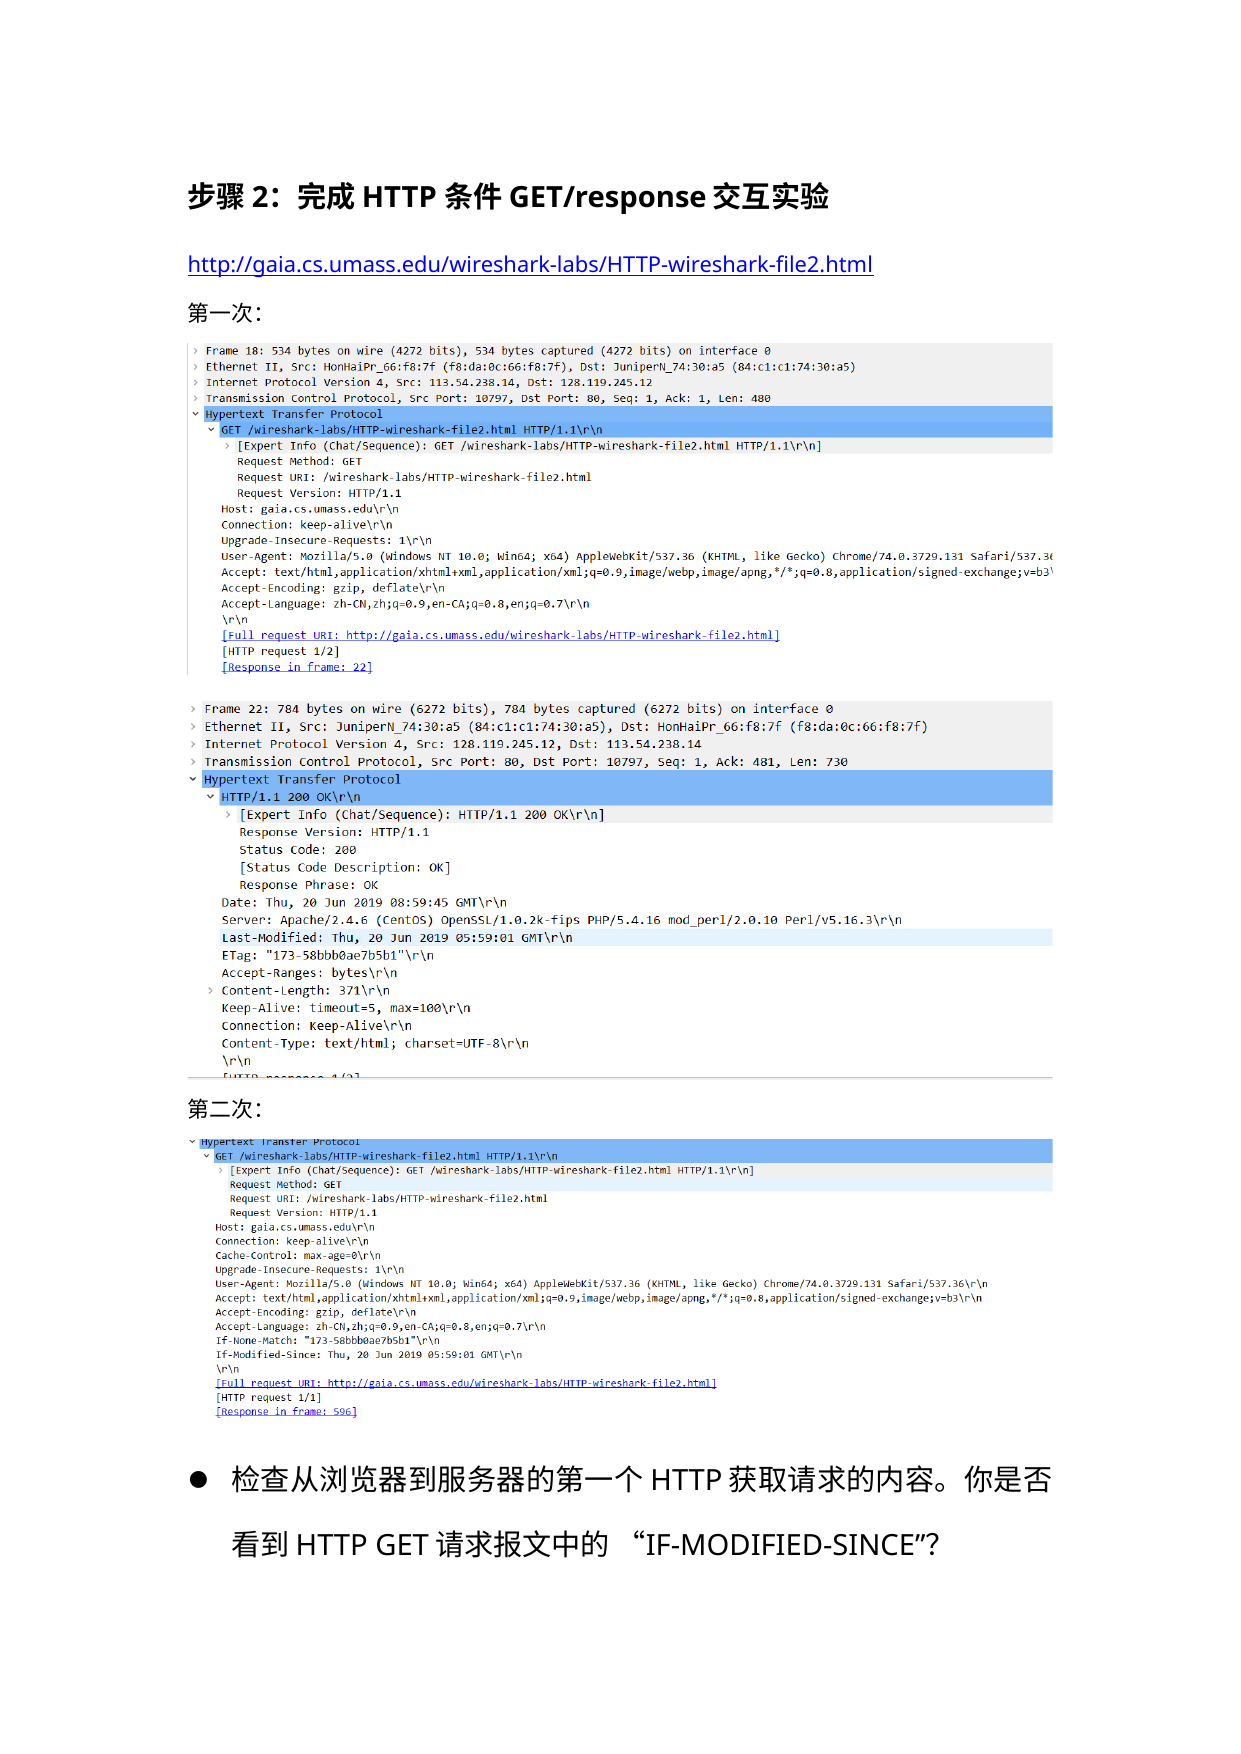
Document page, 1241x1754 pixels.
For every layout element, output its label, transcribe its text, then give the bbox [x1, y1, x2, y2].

picture [187, 701, 1053, 1080]
list 检查从浏览器到服务器的第一个HTTP获取请求的内容。你是否看到HTTP GET请求报文中的 “IF-MODIFIED-SINCE”？ [187, 1445, 1053, 1575]
picture [187, 343, 1053, 675]
picture [187, 1139, 1053, 1420]
text 第一次： [187, 296, 1053, 328]
text http://gaia.cs.umass.edu/wireshark-labs/HTTP-wireshark-file2.html [187, 248, 1053, 281]
text 步骤2：完成HTTP 条件GET/response交互实验 [187, 162, 1053, 227]
text 第二次： [187, 1091, 1053, 1124]
